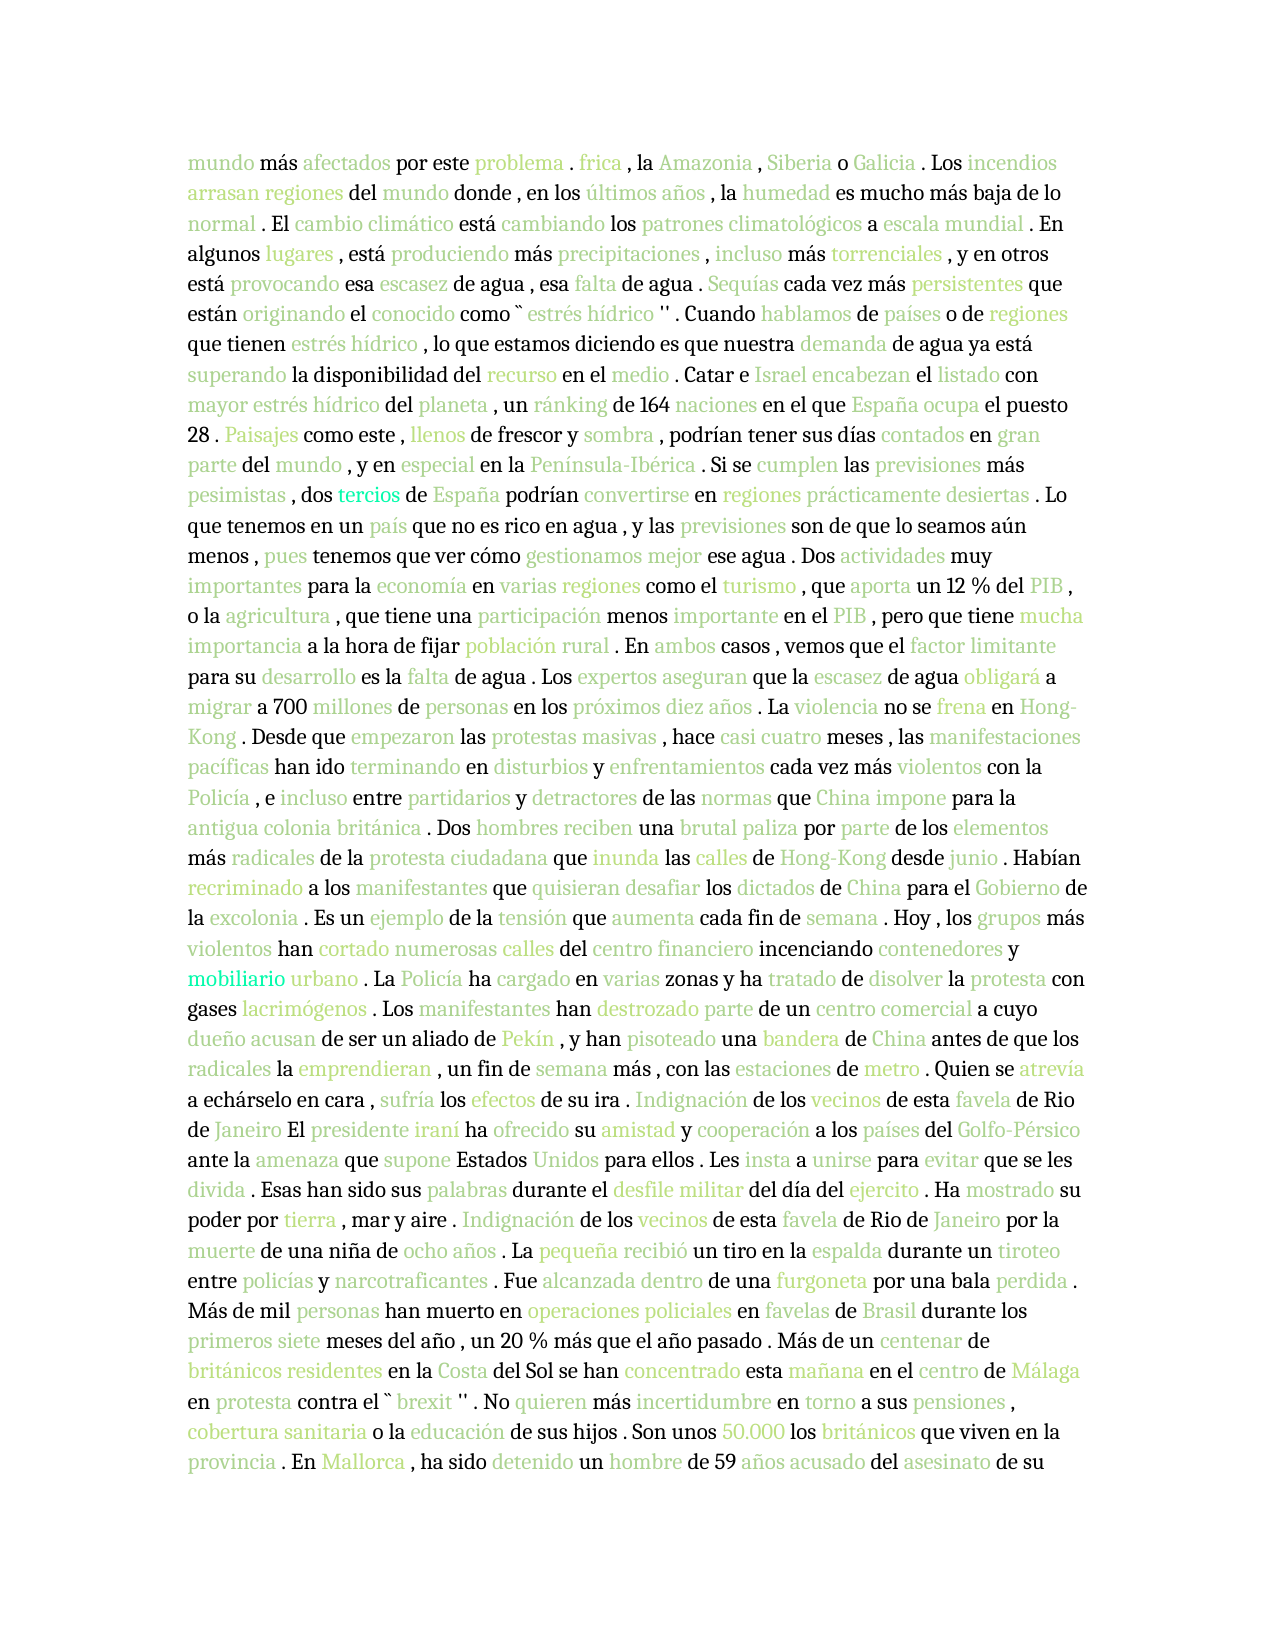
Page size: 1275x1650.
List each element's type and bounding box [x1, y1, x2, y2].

text [187, 150, 1087, 1475]
